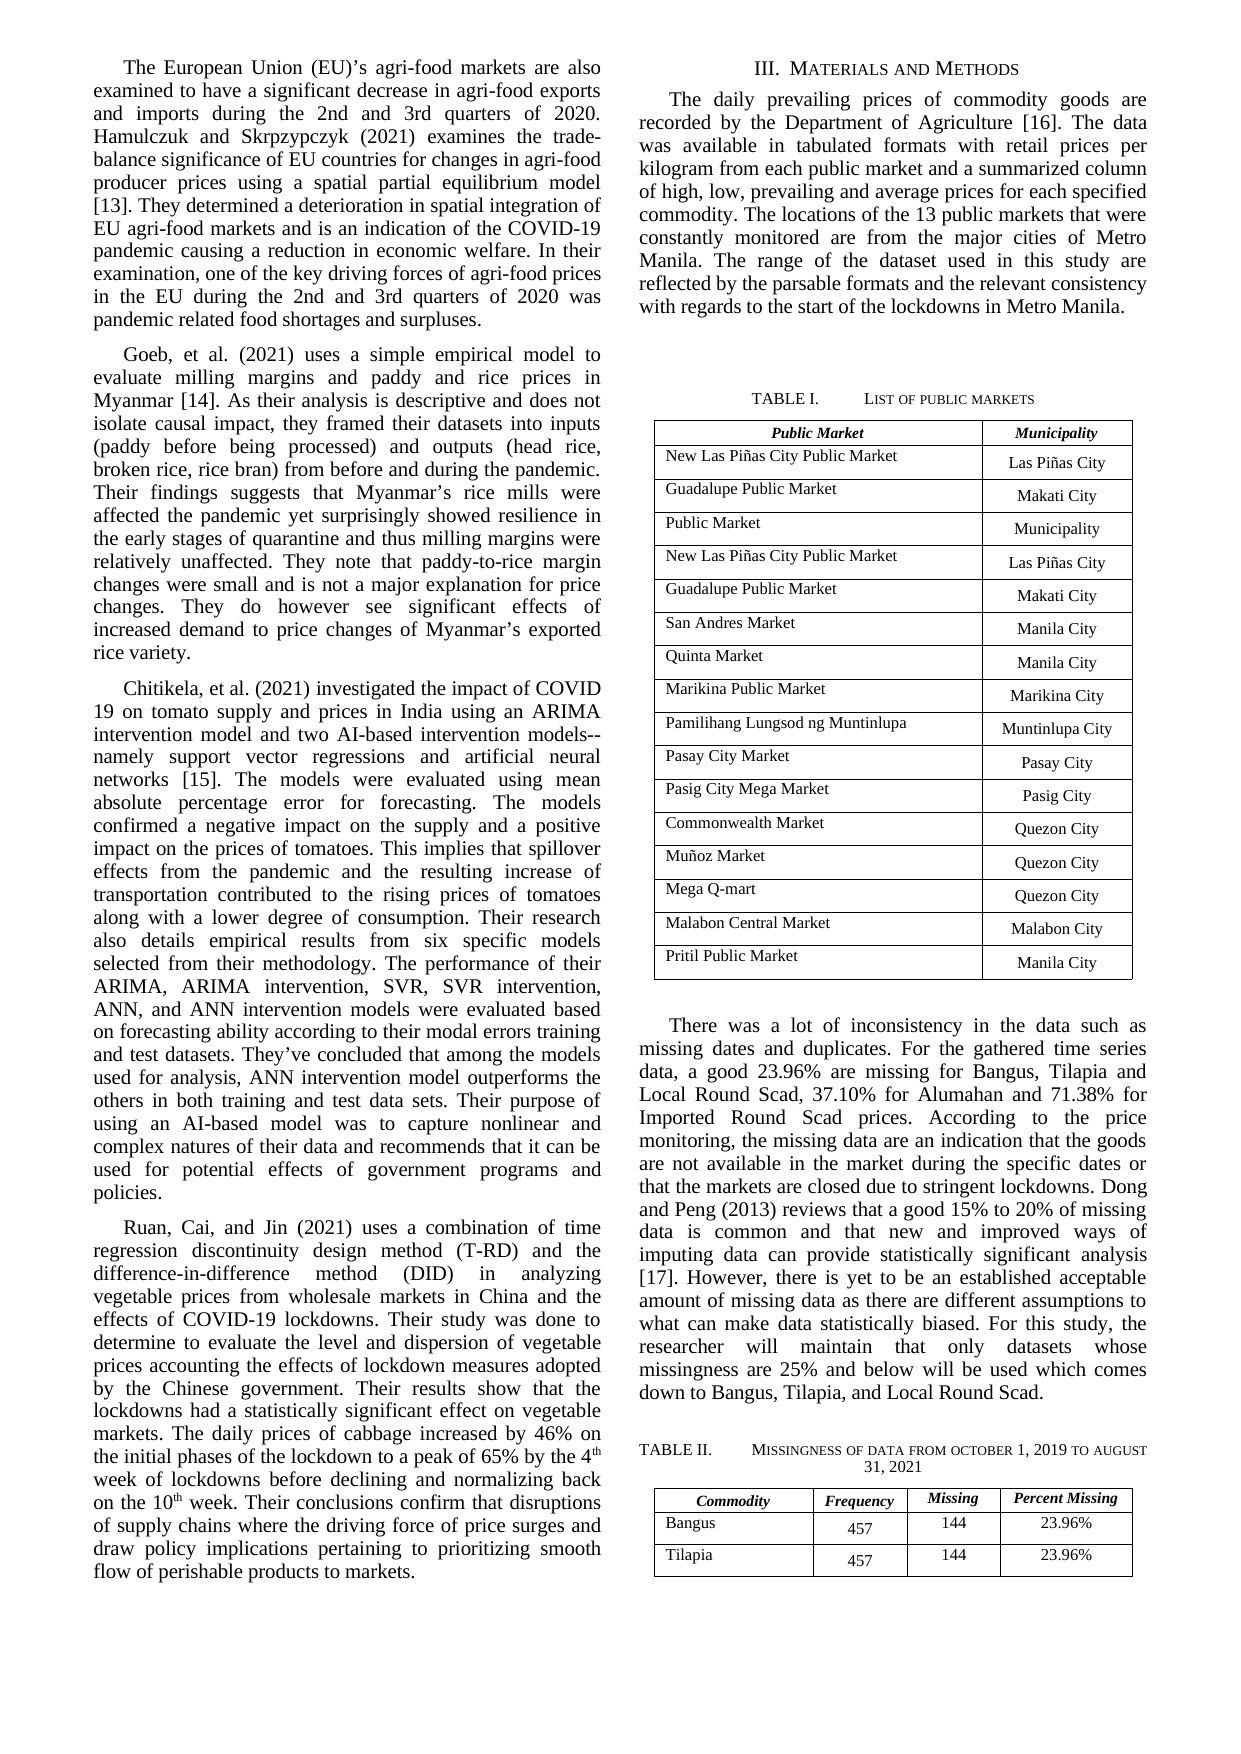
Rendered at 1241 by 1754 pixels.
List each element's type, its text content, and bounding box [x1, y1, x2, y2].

table_cell Tilapia [655, 1545, 813, 1576]
text Chitikela, et al. (2021) investigated the impact of COVID 19 on tomato supply and prices in India using an ARIMA intervention model and two AI-based intervention models--namely support vector regressions and artificial neural networks . The models were evaluated using mean absolute percentage error for forecasting. The models confirmed a negative impact on the supply and a positive impact on the prices of tomatoes. This implies that spillover effects from the pandemic and the resulting increase of transportation contributed to the rising prices of tomatoes along with a lower degree of consumption. Their research also details empirical results from six specific models selected from their methodology. The performance of their ARIMA, ARIMA intervention, SVR, SVR intervention, ANN, and ANN intervention models were evaluated based on forecasting ability according to their modal errors training and test datasets. They’ve concluded that among the models used for analysis, ANN intervention model outperforms the others in both training and test data sets. Their purpose of using an AI-based model was to capture nonlinear and complex natures of their data and recommends that it can be used for potential effects of government programs and policies. [93, 677, 601, 1204]
table_cell Pasay City Market [655, 746, 982, 778]
table_cell Mega Q-mart [655, 880, 982, 912]
table_cell Malabon City [983, 913, 1132, 945]
table_cell Quinta Market [655, 646, 982, 678]
table_cell Muntinlupa City [983, 713, 1132, 745]
table_cell Makati City [983, 580, 1132, 612]
table_cell Malabon Central Market [655, 913, 982, 945]
table_cell Manila City [983, 646, 1132, 678]
subtitle Materials and Methods [639, 56, 1147, 80]
table_cell San Andres Market [655, 613, 982, 645]
table_header Percent Missing [1001, 1489, 1132, 1512]
table_cell 144 [908, 1513, 1000, 1544]
text Goeb, et al. (2021) uses a simple empirical model to evaluate milling margins and paddy and rice prices in Myanmar . As their analysis is descriptive and does not isolate causal impact, they framed their datasets into inputs (paddy before being processed) and outputs (head rice, broken rice, rice bran) from before and during the pandemic. Their findings suggests that Myanmar’s rice mills were affected the pandemic yet surprisingly showed resilience in the early stages of quarantine and thus milling margins were relatively unaffected. They note that paddy-to-rice margin changes were small and is not a major explanation for price changes. They do however see significant effects of increased demand to price changes of Myanmar’s exported rice variety. [93, 344, 601, 664]
table_cell Commonwealth Market [655, 813, 982, 845]
table_cell Public Market [655, 513, 982, 545]
table_cell Guadalupe Public Market [655, 580, 982, 612]
text There was a lot of inconsistency in the data such as missing dates and duplicates. For the gathered time series data, a good 23.96% are missing for Bangus, Tilapia and Local Round Scad, 37.10% for Alumahan and 71.38% for Imported Round Scad prices. According to the price monitoring, the missing data are an indication that the goods are not available in the market during the specific dates or that the markets are closed due to stringent lockdowns. Dong and Peng (2013) reviews that a good 15% to 20% of missing data is common and that new and improved ways of imputing data can provide statistically significant analysis . However, there is yet to be an established acceptable amount of missing data as there are different assumptions to what can make data statistically biased. For this study, the researcher will maintain that only datasets whose missingness are 25% and below will be used which comes down to Bangus, Tilapia, and Local Round Scad. [639, 1014, 1147, 1404]
table_cell Pamilihang Lungsod ng Muntinlupa [655, 713, 982, 745]
table_cell Pasay City [983, 746, 1132, 778]
table_cell 23.96% [1001, 1545, 1132, 1576]
table_cell Quezon City [983, 846, 1132, 878]
table_cell Pasig City [983, 780, 1132, 812]
table_cell New Las Piñas City Public Market [655, 446, 982, 478]
table_cell Pritil Public Market [655, 946, 982, 978]
table_cell 457 [814, 1513, 907, 1544]
table_header Municipality [983, 421, 1132, 445]
table_cell Quezon City [983, 880, 1132, 912]
table_cell Pasig City Mega Market [655, 780, 982, 812]
table_header Commodity [655, 1489, 813, 1512]
table_cell Guadalupe Public Market [655, 480, 982, 512]
table_cell Marikina Public Market [655, 680, 982, 712]
table_cell Las Piñas City [983, 546, 1132, 578]
table_cell Makati City [983, 480, 1132, 512]
table_header Frequency [814, 1489, 907, 1512]
table_cell New Las Piñas City Public Market [655, 546, 982, 578]
table_header Public Market [655, 421, 982, 445]
table_cell 144 [908, 1545, 1000, 1576]
table_header Missing [908, 1489, 1000, 1512]
text Ruan, Cai, and Jin (2021) uses a combination of time regression discontinuity design method (T-RD) and the difference-in-difference method (DID) in analyzing vegetable prices from wholesale markets in China and the effects of COVID-19 lockdowns. Their study was done to determine to evaluate the level and dispersion of vegetable prices accounting the effects of lockdown measures adopted by the Chinese government. Their results show that the lockdowns had a statistically significant effect on vegetable markets. The daily prices of cabbage increased by 46% on the initial phases of the lockdown to a peak of 65% by the 4th week of lockdowns before declining and normalizing back on the 10th week. Their conclusions confirm that disruptions of supply chains where the driving force of price surges and draw policy implications pertaining to prioritizing smooth flow of perishable products to markets. [93, 1216, 601, 1583]
table_cell Muñoz Market [655, 846, 982, 878]
table_cell 23.96% [1001, 1513, 1132, 1544]
table_cell Manila City [983, 613, 1132, 645]
text The European Union (EU)’s agri-food markets are also examined to have a significant decrease in agri-food exports and imports during the 2nd and 3rd quarters of 2020. Hamulczuk and Skrpzypczyk (2021) examines the trade-balance significance of EU countries for changes in agri-food producer prices using a spatial partial equilibrium model . They determined a deterioration in spatial integration of EU agri-food markets and is an indication of the COVID-19 pandemic causing a reduction in economic welfare. In their examination, one of the key driving forces of agri-food prices in the EU during the 2nd and 3rd quarters of 2020 was pandemic related food shortages and surpluses. [93, 56, 601, 331]
table_cell Bangus [655, 1513, 813, 1544]
text List of public markets [639, 391, 1147, 408]
table_cell Manila City [983, 946, 1132, 978]
table_cell Municipality [983, 513, 1132, 545]
table_cell 457 [814, 1545, 907, 1576]
text The daily prevailing prices of commodity goods are recorded by the Department of Agriculture . The data was available in tabulated formats with retail prices per kilogram from each public market and a summarized column of high, low, prevailing and average prices for each specified commodity. The locations of the 13 public markets that were constantly monitored are from the major cities of Metro Manila. The range of the dataset used in this study are reflected by the parsable formats and the relevant consistency with regards to the start of the lockdowns in Metro Manila. [639, 89, 1147, 318]
table_cell Marikina City [983, 680, 1132, 712]
table_cell Quezon City [983, 813, 1132, 845]
table_cell Las Piñas City [983, 446, 1132, 478]
text Missingness of data from october 1, 2019 to august 31, 2021 [639, 1441, 1147, 1476]
